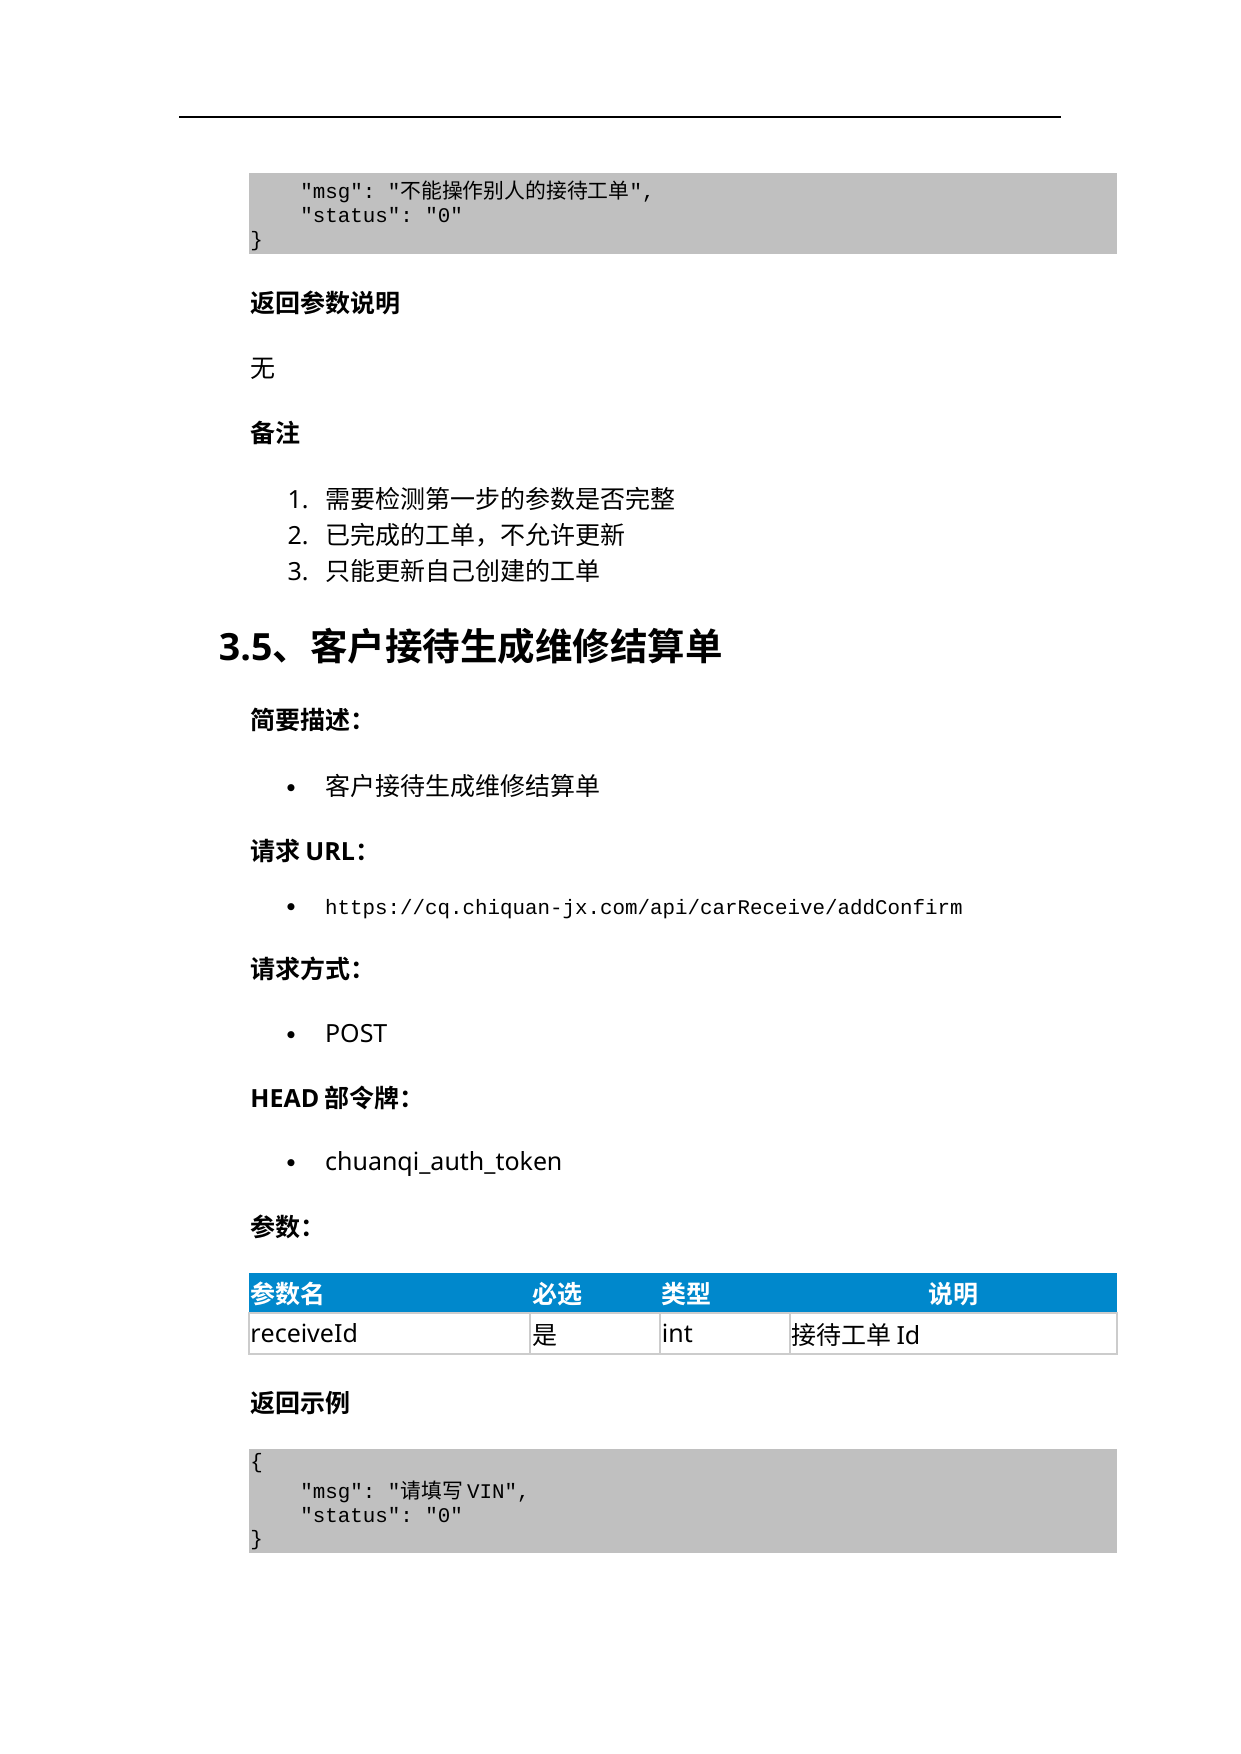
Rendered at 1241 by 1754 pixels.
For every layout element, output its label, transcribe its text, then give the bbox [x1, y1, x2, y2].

table_cell receiveId [250, 1314, 529, 1353]
table_cell int [661, 1314, 789, 1353]
table_cell 接待工单Id [791, 1314, 1116, 1353]
table_header 参数名 [249, 1273, 530, 1312]
table_header 类型 [660, 1273, 790, 1312]
text 返回参数说明 [250, 283, 1053, 319]
text 返回示例 [250, 1384, 1053, 1420]
list 需要检测第一步的参数是否完整 [287, 479, 1053, 516]
list 客户接待生成维修结算单 [287, 766, 1053, 802]
list https://cq.chiquan-jx.com/api/carReceive/addConfirm [287, 897, 1053, 921]
list 只能更新自己创建的工单 [287, 552, 1053, 588]
table_header 说明 [790, 1273, 1117, 1312]
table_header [249, 173, 1117, 254]
text 简要描述： [250, 701, 1053, 737]
text 请求URL： [250, 832, 1053, 868]
list chuanqi_auth_token [287, 1144, 1053, 1178]
text 参数： [250, 1207, 1053, 1243]
text 无 [250, 348, 1053, 385]
subtitle 3.5、客户接待生成维修结算单 [219, 617, 1053, 672]
list POST [287, 1015, 1053, 1049]
table_header 必选 [530, 1273, 660, 1312]
text 备注 [250, 414, 1053, 450]
text 请求方式： [250, 950, 1053, 986]
table_header { "msg": "请填写VIN", "status": "0" } [249, 1449, 1117, 1553]
list 已完成的工单，不允许更新 [287, 516, 1053, 552]
table_cell 是 [531, 1314, 659, 1353]
text HEAD部令牌： [250, 1078, 1053, 1115]
